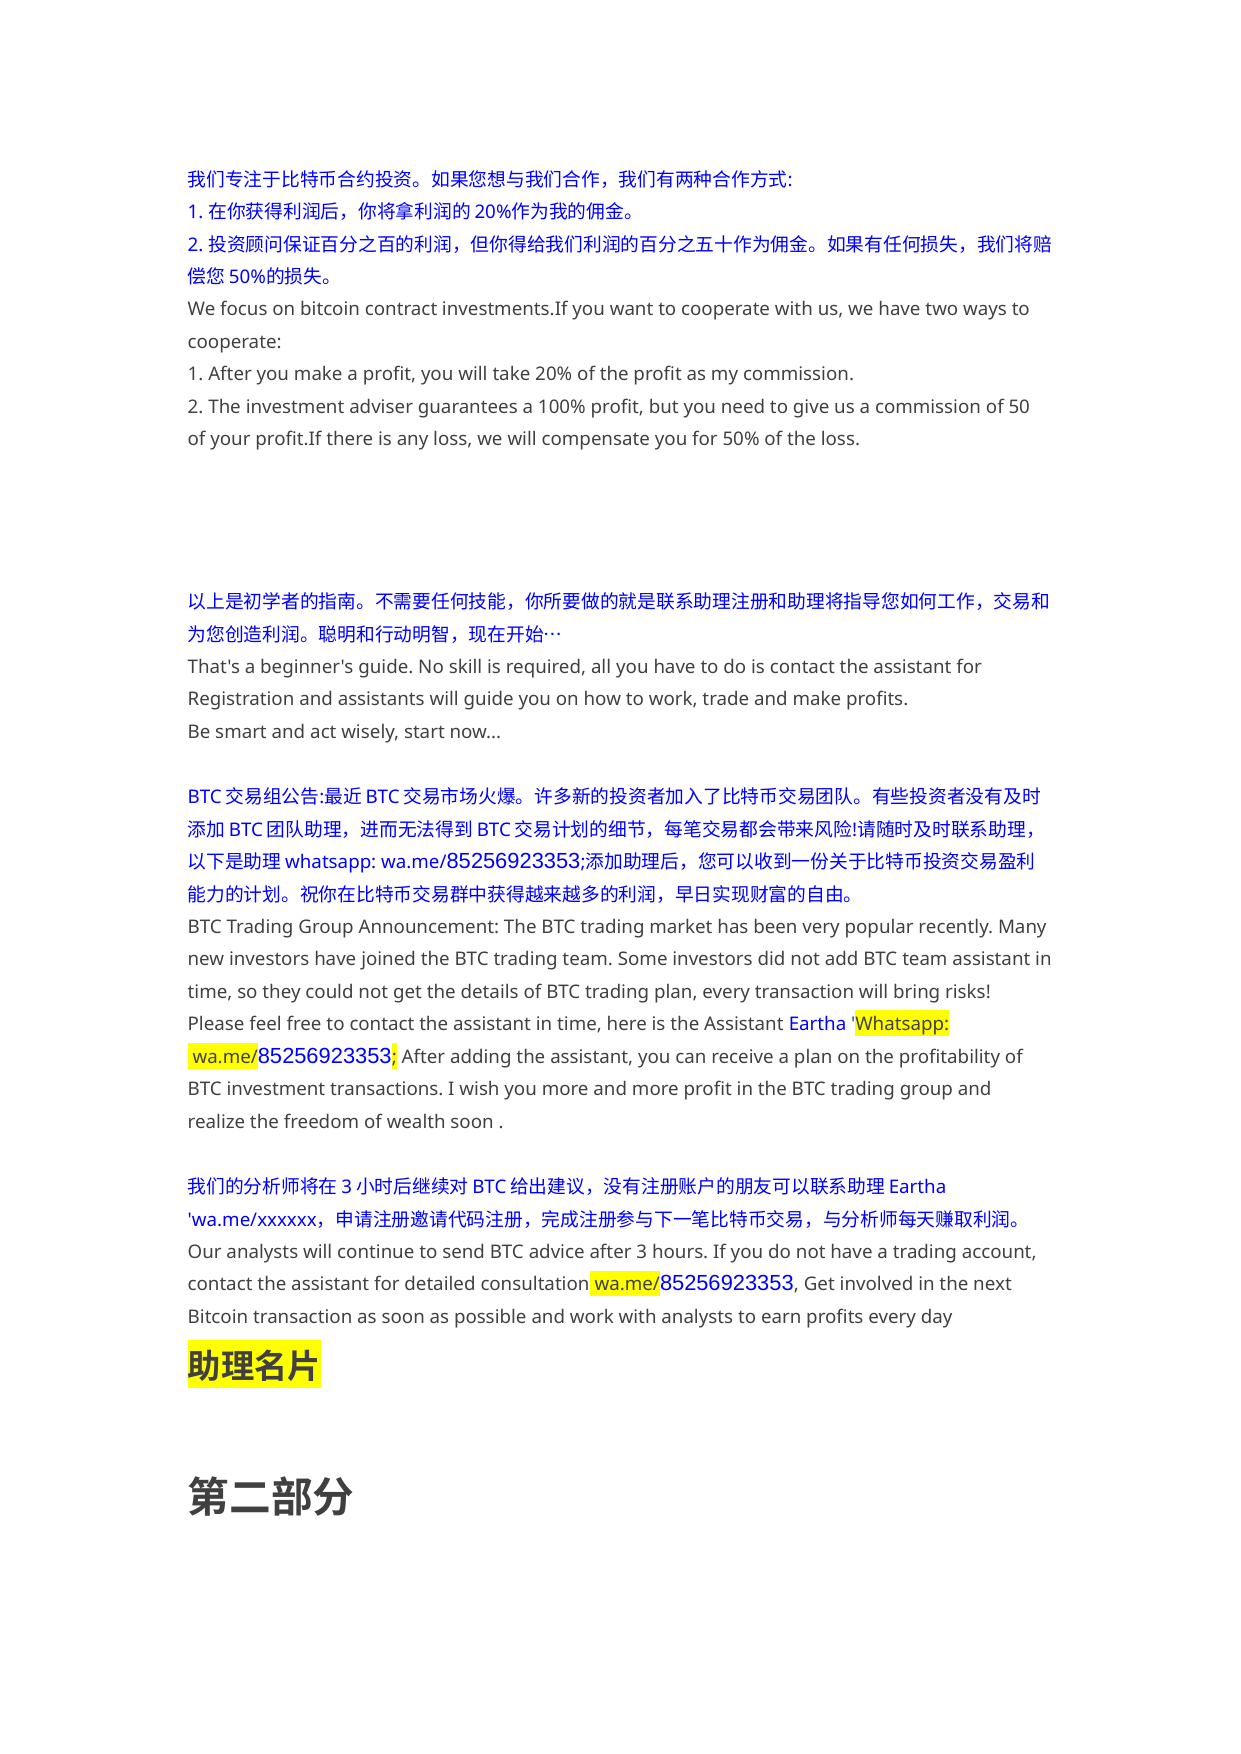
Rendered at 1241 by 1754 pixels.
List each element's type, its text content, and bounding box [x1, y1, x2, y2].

text 我们的分析师将在3小时后继续对BTC给出建议，没有注册账户的朋友可以联系助理Eartha 'wa.me/xxxxxx，申请注册邀请代码注册，完成注册参与下一笔比特币交易，与分析师每天赚取利润。 [187, 1169, 1053, 1234]
text BTC交易组公告:最近BTC交易市场火爆。许多新的投资者加入了比特币交易团队。有些投资者没有及时添加BTC团队助理，进而无法得到BTC交易计划的细节，每笔交易都会带来风险!请随时及时联系助理，以下是助理whatsapp: wa.me/85256923353;添加助理后，您可以收到一份关于比特币投资交易盈利能力的计划。祝你在比特币交易群中获得越来越多的利润，早日实现财富的自由。 [187, 779, 1053, 909]
text That's a beginner's guide. No skill is required, all you have to do is contact the assistant for [187, 649, 1053, 682]
text Registration and assistants will guide you on how to work, trade and make profits. [187, 682, 1053, 714]
text 我们专注于比特币合约投资。如果您想与我们合作，我们有两种合作方式: 1. 在你获得利润后，你将拿利润的20%作为我的佣金。 2. 投资顾问保证百分之百的利润，但你得给我们利润的百分之五十作为佣金。如果有任何损失，我们将赔偿您50%的损失。 [187, 162, 1053, 292]
text BTC Trading Group Announcement: The BTC trading market has been very popular recently. Many new investors have joined the BTC trading team. Some investors did not add BTC team assistant in time, so they could not get the details of BTC trading plan, every transaction will bring risks! [187, 909, 1053, 1007]
text Be smart and act wisely, start now... [187, 714, 1053, 747]
text 第二部分 [187, 1462, 1053, 1527]
text wa.me/85256923353; After adding the assistant, you can receive a plan on the profitability of BTC investment transactions. I wish you more and more profit in the BTC trading group and realize the freedom of wealth soon . [187, 1039, 1053, 1137]
text Our analysts will continue to send BTC advice after 3 hours. If you do not have a trading account, contact the assistant for detailed consultation wa.me/85256923353, Get involved in the next Bitcoin transaction as soon as possible and work with analysts to earn profits every day [187, 1234, 1053, 1332]
text 以上是初学者的指南。不需要任何技能，你所要做的就是联系助理注册和助理将指导您如何工作，交易和为您创造利润。聪明和行动明智，现在开始… [187, 584, 1053, 649]
text 助理名片 [187, 1332, 1053, 1397]
text 1. After you make a profit, you will take 20% of the profit as my commission. [187, 357, 1053, 389]
text We focus on bitcoin contract investments.If you want to cooperate with us, we have two ways to cooperate: [187, 292, 1053, 357]
text Please feel free to contact the assistant in time, here is the Assistant Eartha 'Whatsapp: [187, 1007, 1053, 1039]
text 2. The investment adviser guarantees a 100% profit, but you need to give us a commission of 50 of your profit.If there is any loss, we will compensate you for 50% of the loss. [187, 389, 1053, 454]
